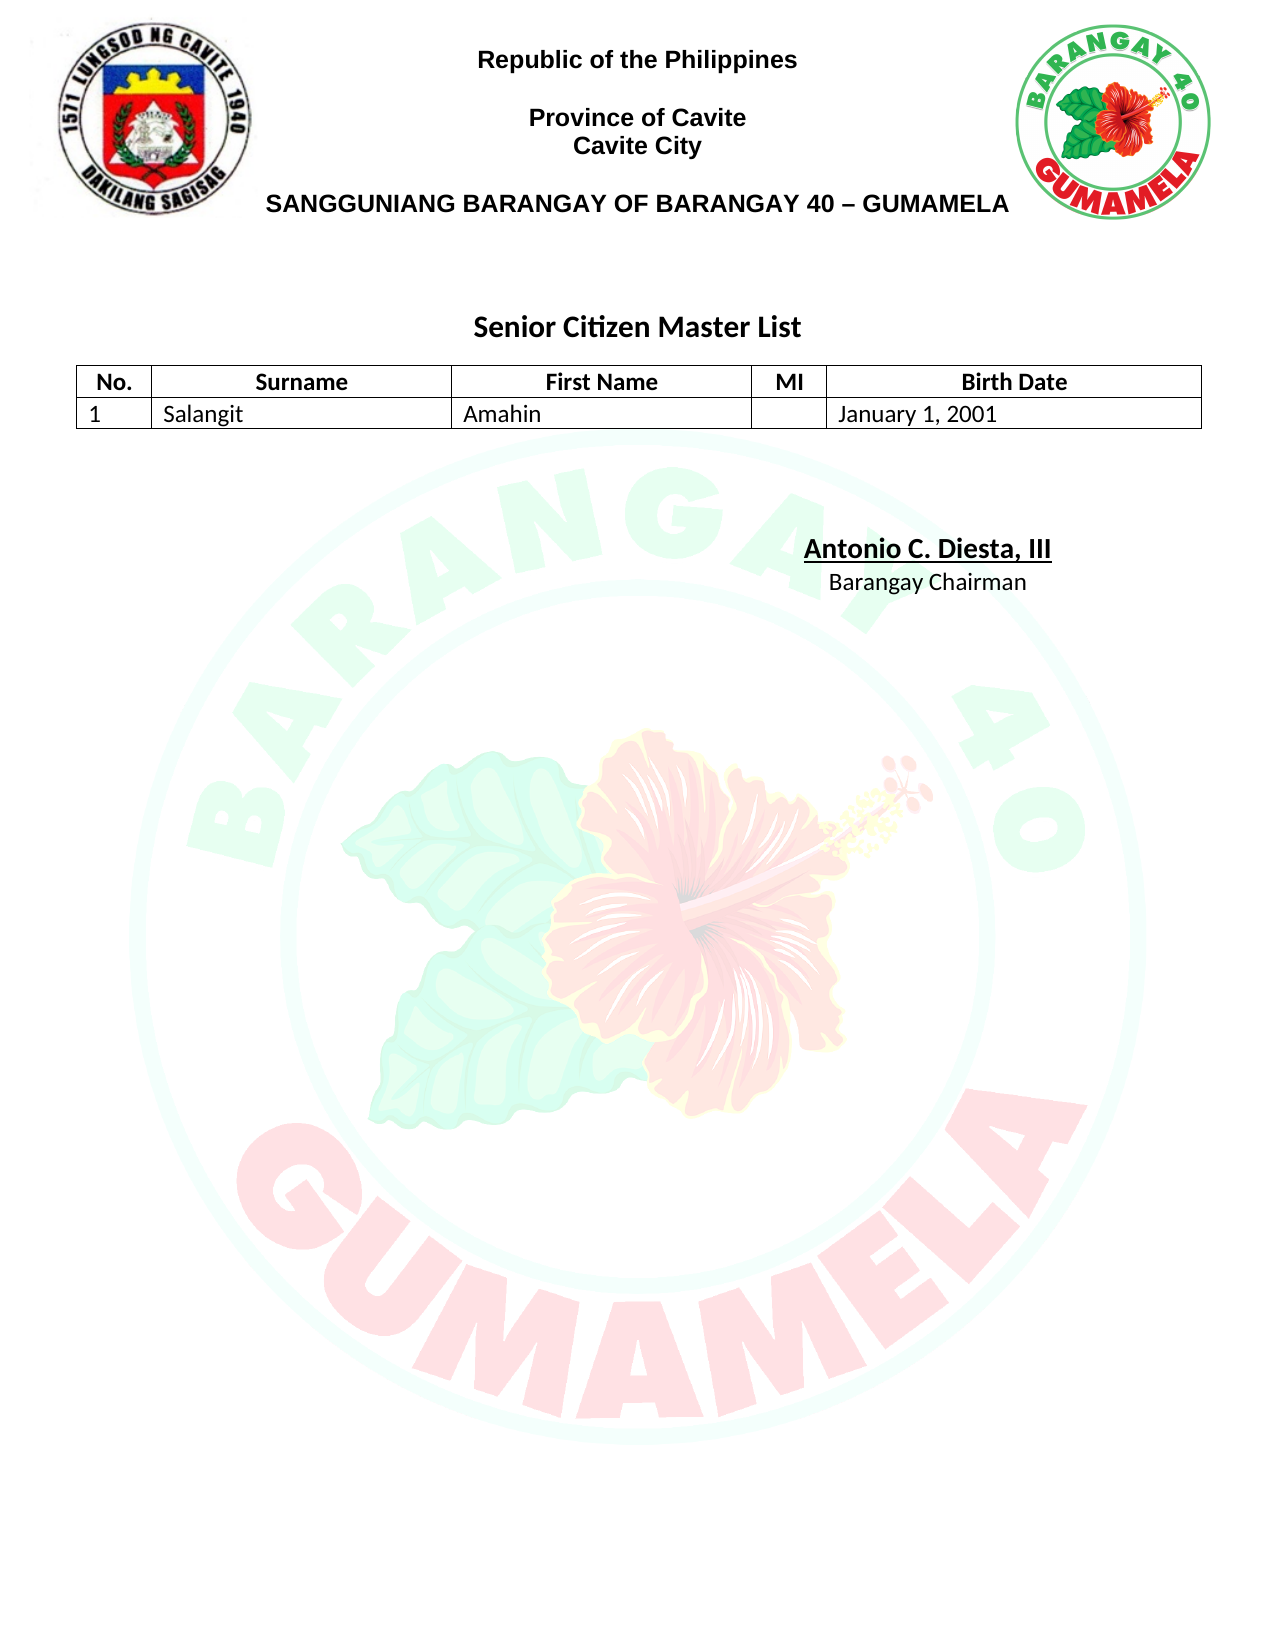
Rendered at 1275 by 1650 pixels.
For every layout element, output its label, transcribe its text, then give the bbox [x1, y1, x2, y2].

table_header No. [77, 366, 151, 397]
table_header Antonio C. Diesta, III Barangay Chairman [726, 531, 1129, 597]
picture [1007, 14, 1219, 226]
table_header MI [752, 366, 826, 397]
text Senior Citizen Master List [30, 307, 1245, 345]
table_header First Name [452, 366, 751, 397]
picture [29, 5, 258, 218]
table_cell 1 [77, 398, 151, 428]
table_cell [752, 398, 826, 428]
table_cell Salangit [152, 398, 451, 428]
table_cell Amahin [452, 398, 751, 428]
table_header Birth Date [827, 366, 1201, 397]
table_header Surname [152, 366, 451, 397]
table_cell January 1, 2001 [827, 398, 1201, 428]
